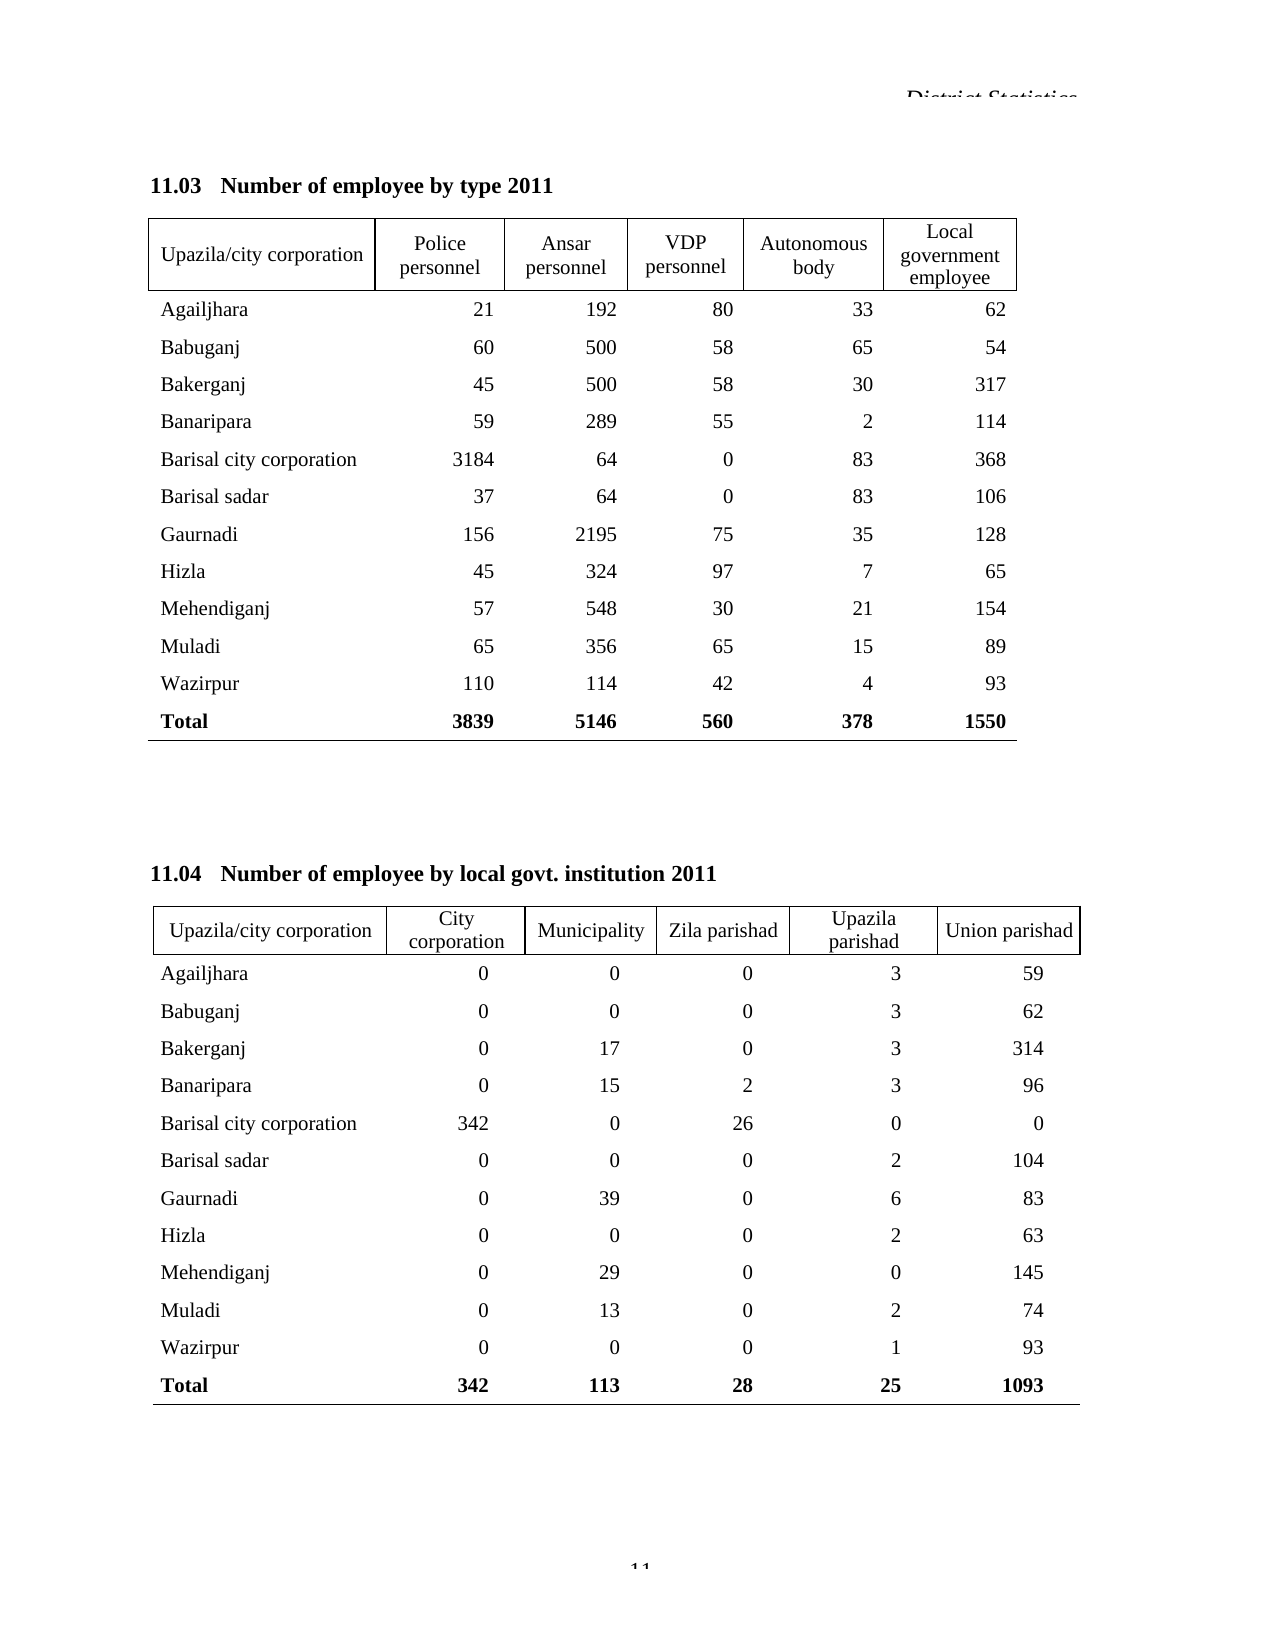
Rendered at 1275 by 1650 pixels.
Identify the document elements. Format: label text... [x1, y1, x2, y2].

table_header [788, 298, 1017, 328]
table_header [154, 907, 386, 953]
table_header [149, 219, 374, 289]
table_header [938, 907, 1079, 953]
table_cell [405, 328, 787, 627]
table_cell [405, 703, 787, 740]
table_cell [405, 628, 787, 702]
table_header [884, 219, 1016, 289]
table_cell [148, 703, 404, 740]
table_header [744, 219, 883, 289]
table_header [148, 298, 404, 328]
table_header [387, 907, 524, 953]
list Number of employee by type 2011 [150, 172, 1158, 198]
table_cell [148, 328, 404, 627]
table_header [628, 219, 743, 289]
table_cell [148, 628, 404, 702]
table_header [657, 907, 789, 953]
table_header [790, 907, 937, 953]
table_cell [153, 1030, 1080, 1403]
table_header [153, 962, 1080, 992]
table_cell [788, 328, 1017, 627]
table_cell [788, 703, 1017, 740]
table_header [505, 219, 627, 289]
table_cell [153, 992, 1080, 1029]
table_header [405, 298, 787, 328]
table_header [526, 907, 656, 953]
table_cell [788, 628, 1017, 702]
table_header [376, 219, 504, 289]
list Number of employee by local govt. institution 2011 [150, 860, 1158, 886]
